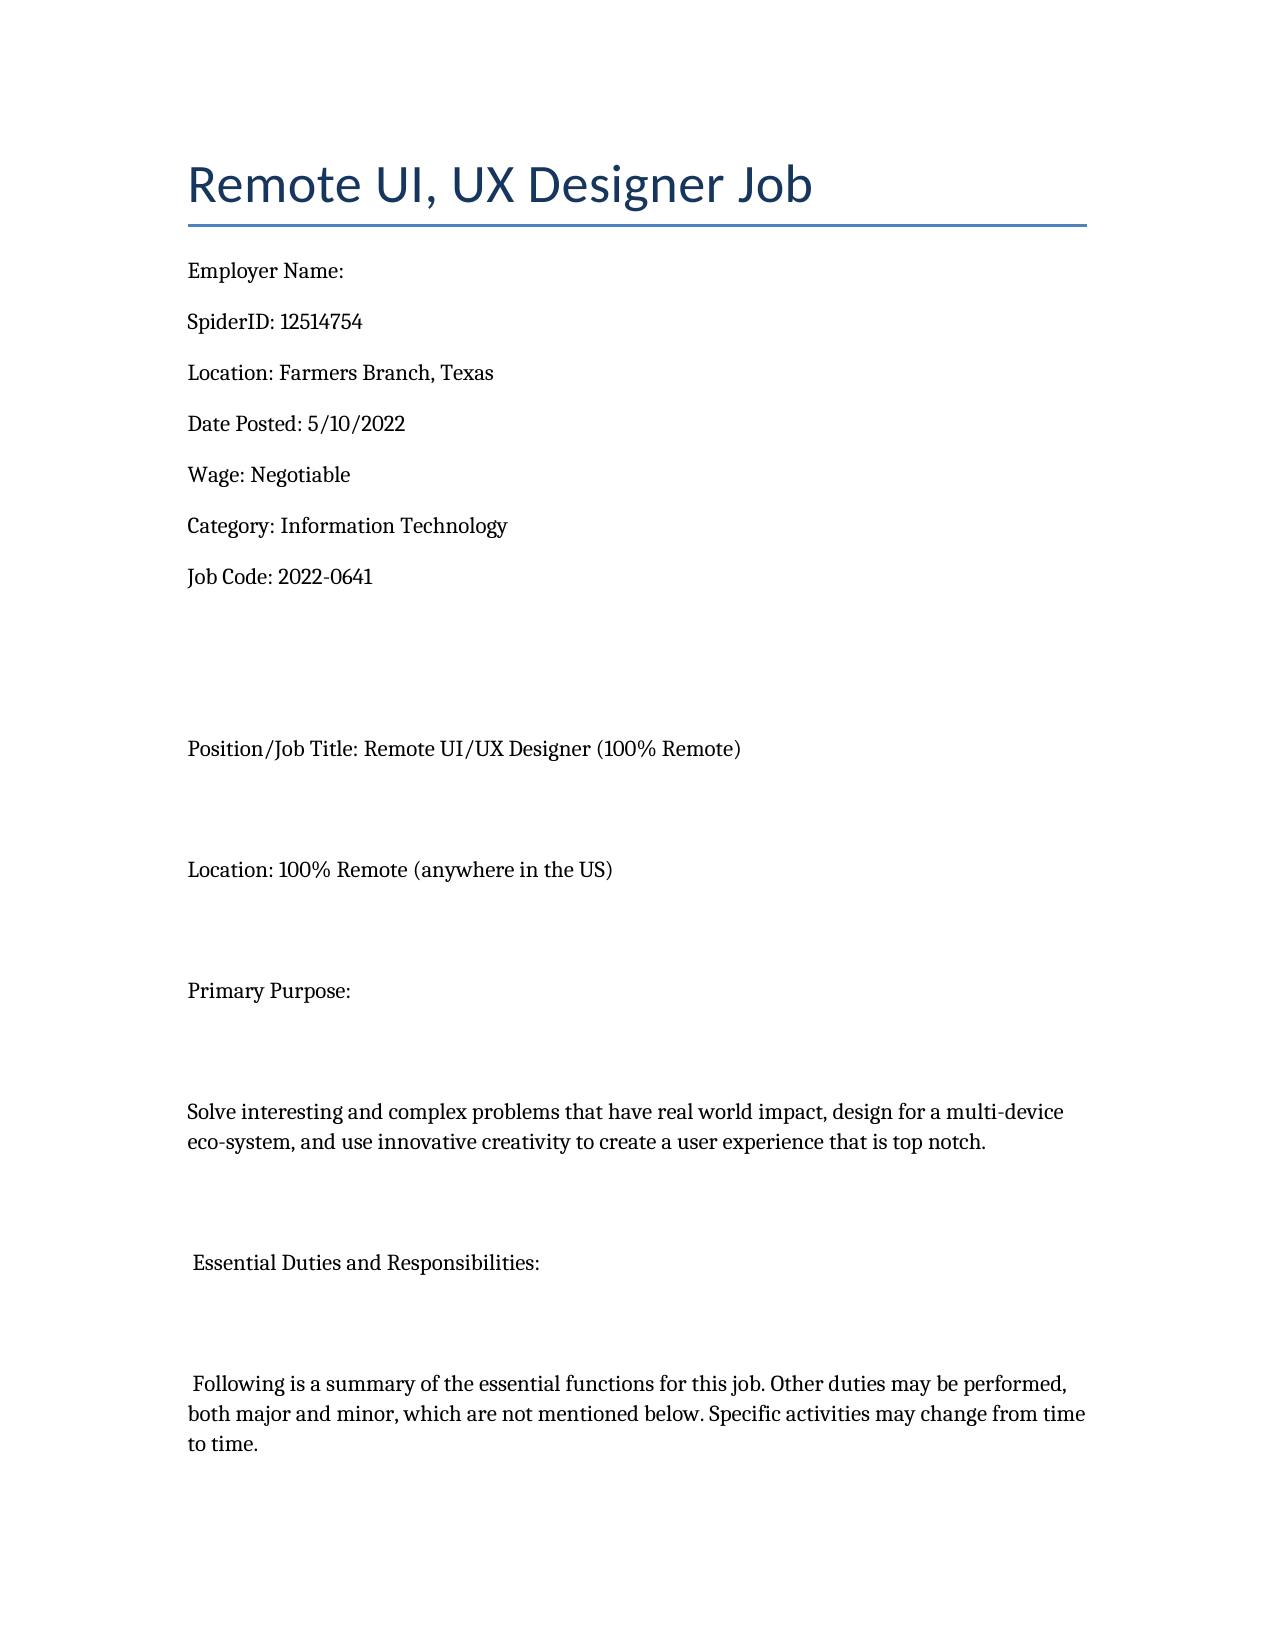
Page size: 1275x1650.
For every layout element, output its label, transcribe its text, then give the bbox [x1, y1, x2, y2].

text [187, 615, 1087, 1487]
text Wage: Negotiable [187, 462, 1087, 488]
text Date Posted: 5/10/2022 [187, 411, 1087, 437]
text Job Code: 2022-0641 [187, 564, 1087, 590]
title Remote UI, UX Designer Job [187, 150, 1087, 227]
text SpiderID: 12514754 [187, 309, 1087, 335]
text Category: Information Technology [187, 513, 1087, 539]
text Location: Farmers Branch, Texas [187, 360, 1087, 386]
text Employer Name: [187, 258, 1087, 284]
